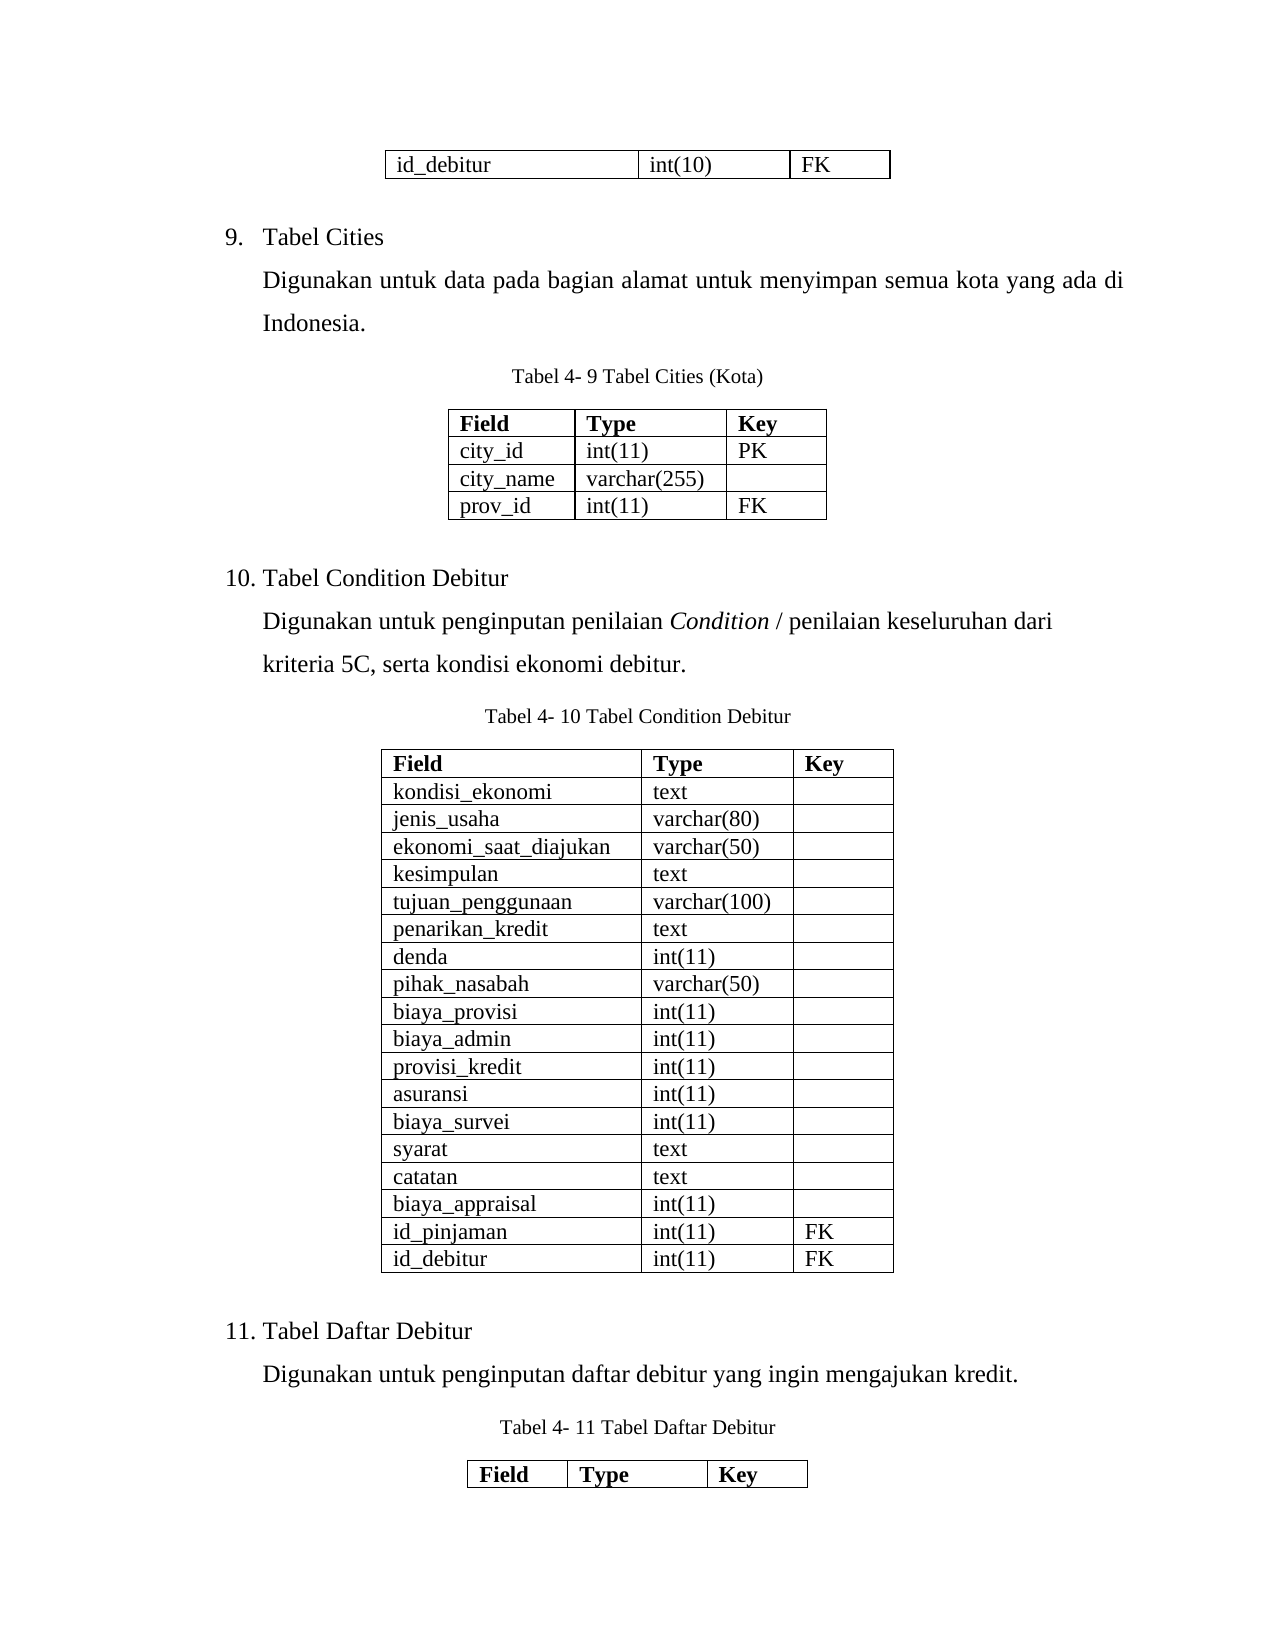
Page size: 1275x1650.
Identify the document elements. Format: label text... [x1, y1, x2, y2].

table_header Field [449, 410, 574, 436]
table_cell [794, 1163, 893, 1189]
table_cell id_debitur [386, 151, 638, 177]
table_cell syarat [382, 1135, 641, 1162]
list Tabel Cities [225, 222, 1125, 250]
table_cell varchar(80) [642, 805, 793, 832]
table_cell tujuan_penggunaan [382, 888, 641, 914]
table_cell text [642, 778, 793, 804]
table_cell biaya_survei [382, 1108, 641, 1134]
table_cell text [642, 860, 793, 887]
table_cell [794, 860, 893, 887]
table_cell [727, 465, 826, 491]
table_cell FK [791, 151, 889, 177]
table_cell int(11) [642, 943, 793, 969]
table_cell kondisi_ekonomi [382, 778, 641, 804]
table_cell int(11) [642, 1108, 793, 1134]
table_cell text [642, 1135, 793, 1162]
text Tabel 4- 9 Tabel Cities (Kota) [150, 363, 1125, 388]
table_cell kesimpulan [382, 860, 641, 887]
table_cell biaya_provisi [382, 998, 641, 1024]
table_cell text [642, 915, 793, 942]
list Digunakan untuk penginputan daftar debitur yang ingin mengajukan kredit. [262, 1359, 1125, 1388]
table_cell id_pinjaman [382, 1218, 641, 1244]
list Digunakan untuk penginputan penilaian Condition / penilaian keseluruhan dari kriteria 5C, serta kondisi ekonomi debitur. [262, 606, 1125, 678]
table_cell int(11) [576, 437, 726, 463]
table_cell varchar(50) [642, 833, 793, 859]
table_cell city_name [449, 465, 574, 491]
table_cell [794, 943, 893, 969]
table_cell int(11) [642, 998, 793, 1024]
table_cell jenis_usaha [382, 805, 641, 832]
table_cell asuransi [382, 1080, 641, 1107]
table_cell FK [794, 1218, 893, 1244]
table_cell [794, 833, 893, 859]
table_cell [794, 1053, 893, 1079]
table_cell catatan [382, 1163, 641, 1189]
table_cell varchar(255) [576, 465, 726, 491]
table_cell denda [382, 943, 641, 969]
table_cell int(11) [642, 1080, 793, 1107]
table_header Type [642, 750, 793, 777]
table_cell int(11) [642, 1053, 793, 1079]
table_cell [794, 778, 893, 804]
table_cell [794, 1080, 893, 1107]
list Tabel Daftar Debitur [225, 1316, 1125, 1345]
table_header Field [468, 1461, 567, 1487]
table_cell [794, 1135, 893, 1162]
text Tabel 4- 10 Tabel Condition Debitur [150, 704, 1125, 728]
table_header Key [708, 1461, 807, 1487]
table_cell id_debitur [382, 1245, 641, 1272]
table_header Key [727, 410, 826, 436]
table_header Type [576, 410, 726, 436]
table_cell [794, 1025, 893, 1052]
table_cell [794, 970, 893, 997]
text Tabel 4- 11 Tabel Daftar Debitur [150, 1415, 1125, 1439]
table_cell ekonomi_saat_diajukan [382, 833, 641, 859]
table_header Field [382, 750, 641, 777]
table_cell varchar(50) [642, 970, 793, 997]
table_cell int(10) [639, 151, 789, 177]
table_cell int(11) [642, 1245, 793, 1272]
table_cell [794, 915, 893, 942]
table_cell FK [727, 492, 826, 518]
table_cell pihak_nasabah [382, 970, 641, 997]
table_cell [794, 998, 893, 1024]
table_cell biaya_appraisal [382, 1190, 641, 1217]
table_cell [794, 888, 893, 914]
table_cell provisi_kredit [382, 1053, 641, 1079]
table_cell varchar(100) [642, 888, 793, 914]
list Tabel Condition Debitur [225, 563, 1125, 591]
table_cell int(11) [576, 492, 726, 518]
table_cell prov_id [449, 492, 574, 518]
table_cell int(11) [642, 1025, 793, 1052]
table_cell int(11) [642, 1190, 793, 1217]
table_cell [794, 805, 893, 832]
table_cell [794, 1190, 893, 1217]
table_cell text [642, 1163, 793, 1189]
table_cell [794, 1108, 893, 1134]
table_cell FK [794, 1245, 893, 1272]
table_cell int(11) [642, 1218, 793, 1244]
table_header Key [794, 750, 893, 777]
table_cell PK [727, 437, 826, 463]
table_header Type [568, 1461, 707, 1487]
table_cell city_id [449, 437, 574, 463]
table_cell penarikan_kredit [382, 915, 641, 942]
table_cell biaya_admin [382, 1025, 641, 1052]
list Digunakan untuk data pada bagian alamat untuk menyimpan semua kota yang ada di Indonesia. [262, 265, 1125, 337]
